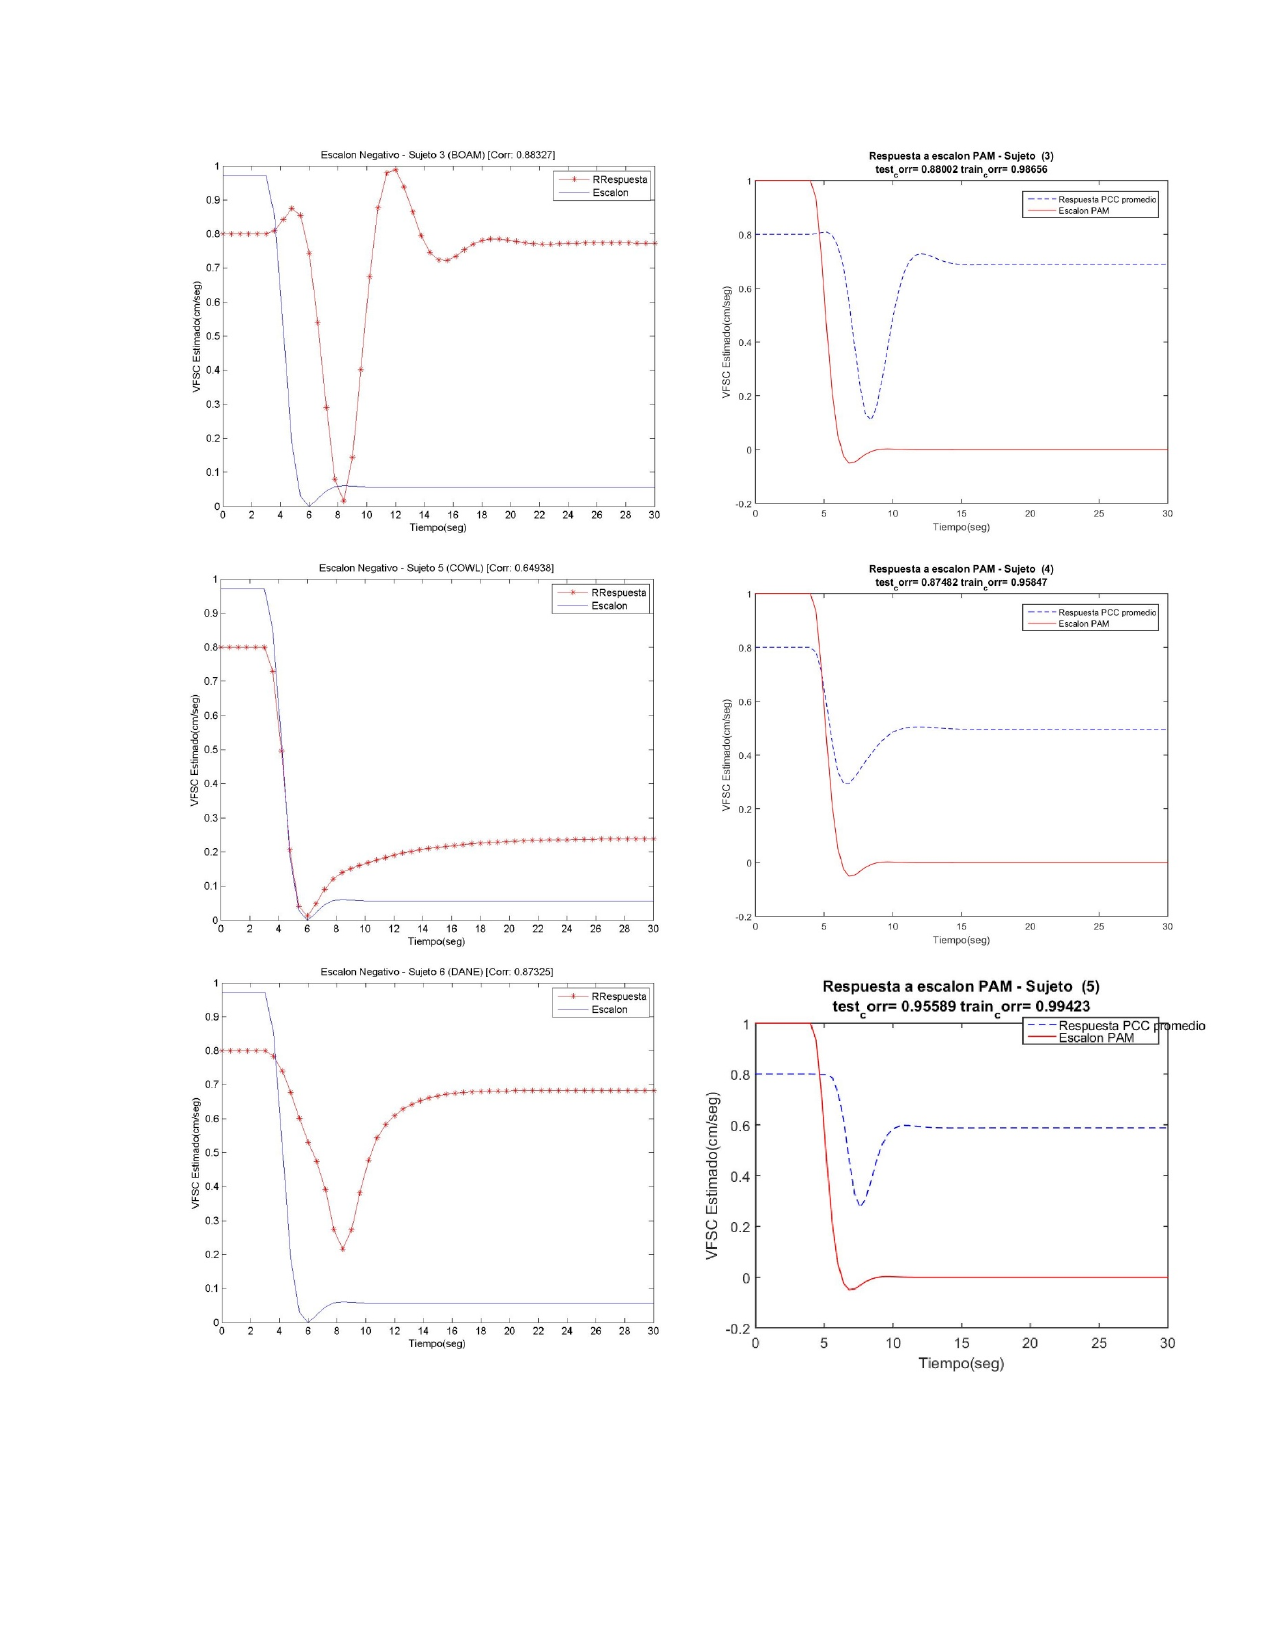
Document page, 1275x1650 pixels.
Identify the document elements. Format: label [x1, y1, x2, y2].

table_cell [177, 561, 675, 1386]
table_cell [675, 148, 1270, 561]
picture [686, 560, 1218, 960]
picture [686, 973, 1218, 1372]
picture [686, 147, 1218, 547]
picture [188, 560, 661, 949]
table_cell [675, 561, 1270, 1386]
table_cell [177, 148, 675, 561]
picture [188, 147, 661, 536]
picture [188, 962, 661, 1350]
